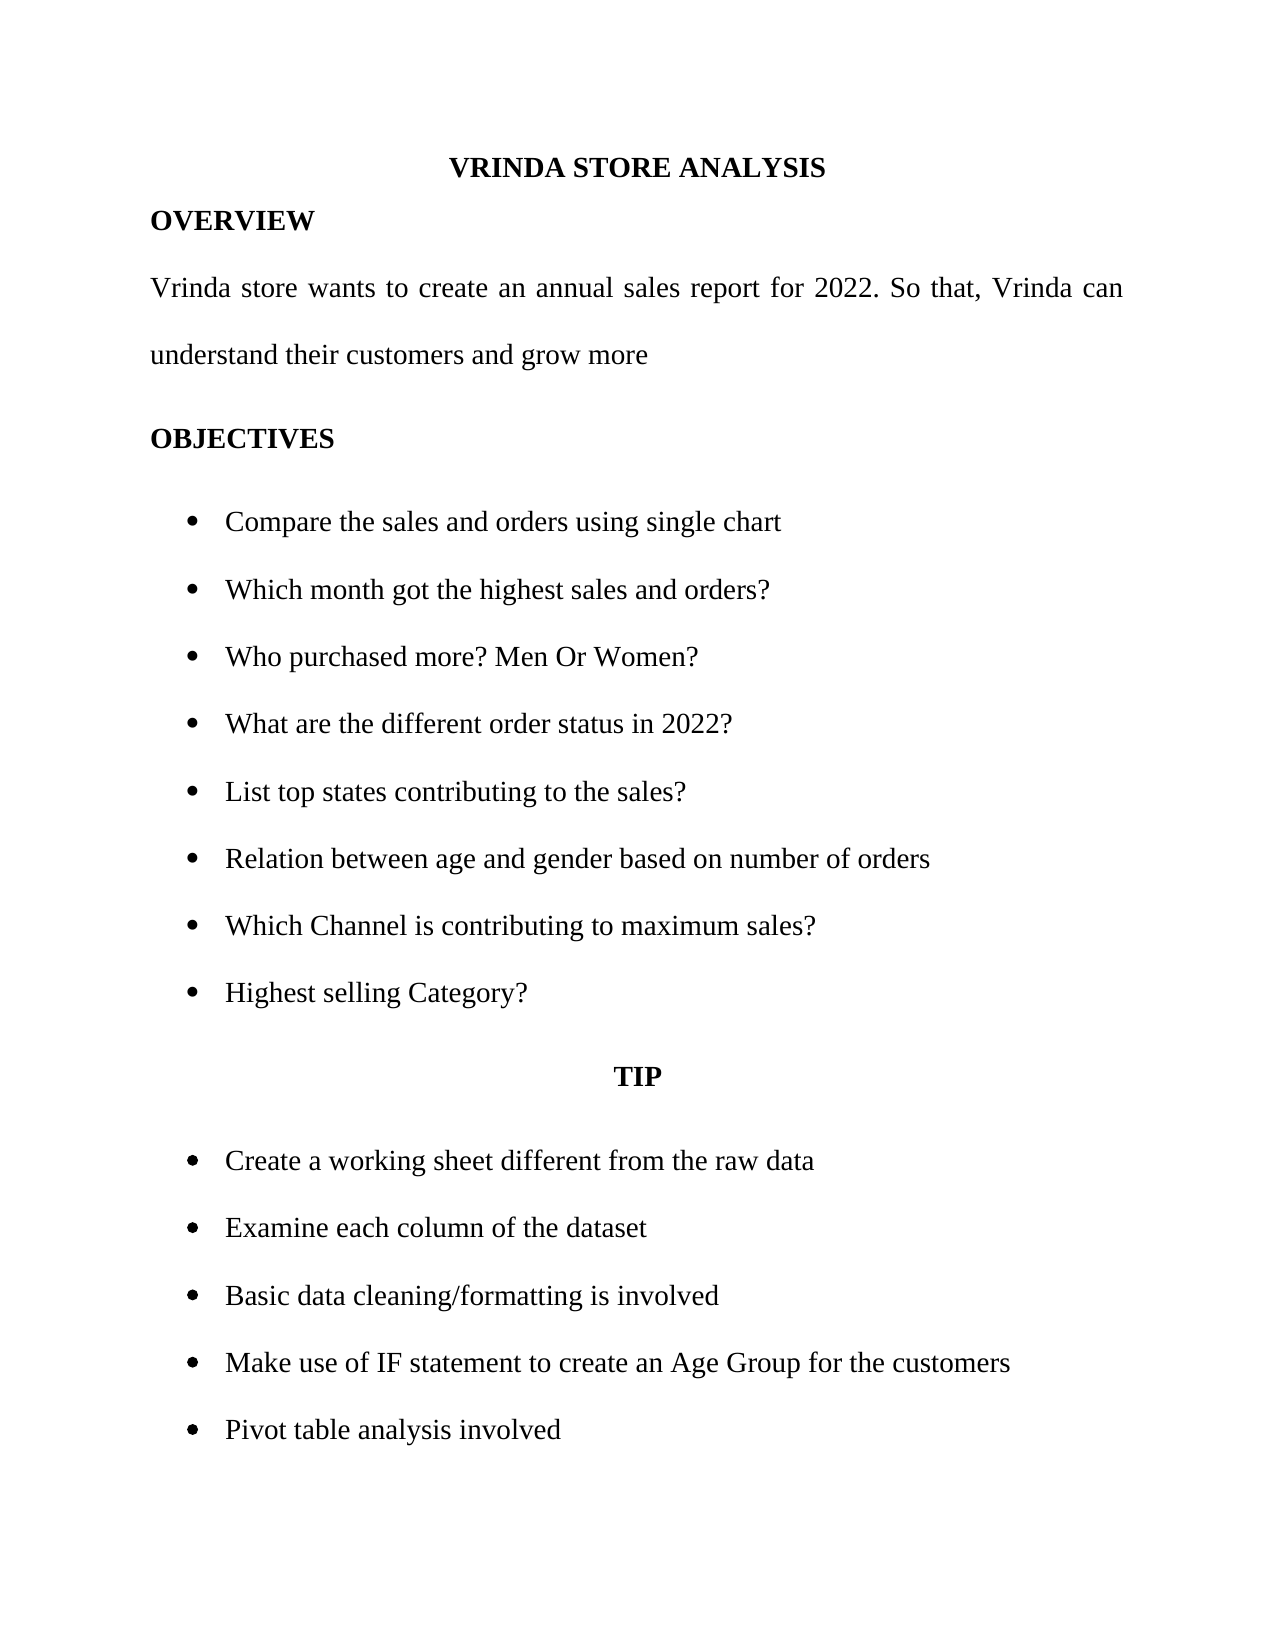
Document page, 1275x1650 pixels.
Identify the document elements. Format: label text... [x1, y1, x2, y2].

list Which month got the highest sales and orders? [187, 572, 1125, 605]
list List top states contributing to the sales? [187, 774, 1125, 807]
list Highest selling Category? [187, 976, 1125, 1009]
text VRINDA STORE ANALYSIS [150, 150, 1125, 183]
list What are the different order status in 2022? [187, 706, 1125, 740]
text TIP [150, 1059, 1125, 1093]
text OVERVIEW Vrinda store wants to create an annual sales report for 2022. So that, Vrinda can understand their customers and grow more [150, 203, 1125, 371]
list Create a working sheet different from the raw data [187, 1143, 1125, 1177]
list Basic data cleaning/formatting is involved [187, 1278, 1125, 1311]
list Who purchased more? Men Or Women? [187, 639, 1125, 673]
list Make use of IF statement to create an Age Group for the customers [187, 1345, 1125, 1379]
text OBJECTIVES [150, 421, 1125, 454]
list Pivot table analysis involved [187, 1412, 1125, 1446]
list Examine each column of the dataset [187, 1211, 1125, 1244]
list Relation between age and gender based on number of orders [187, 841, 1125, 874]
list Which Channel is contributing to maximum sales? [187, 908, 1125, 942]
list Compare the sales and orders using single chart [187, 504, 1125, 538]
